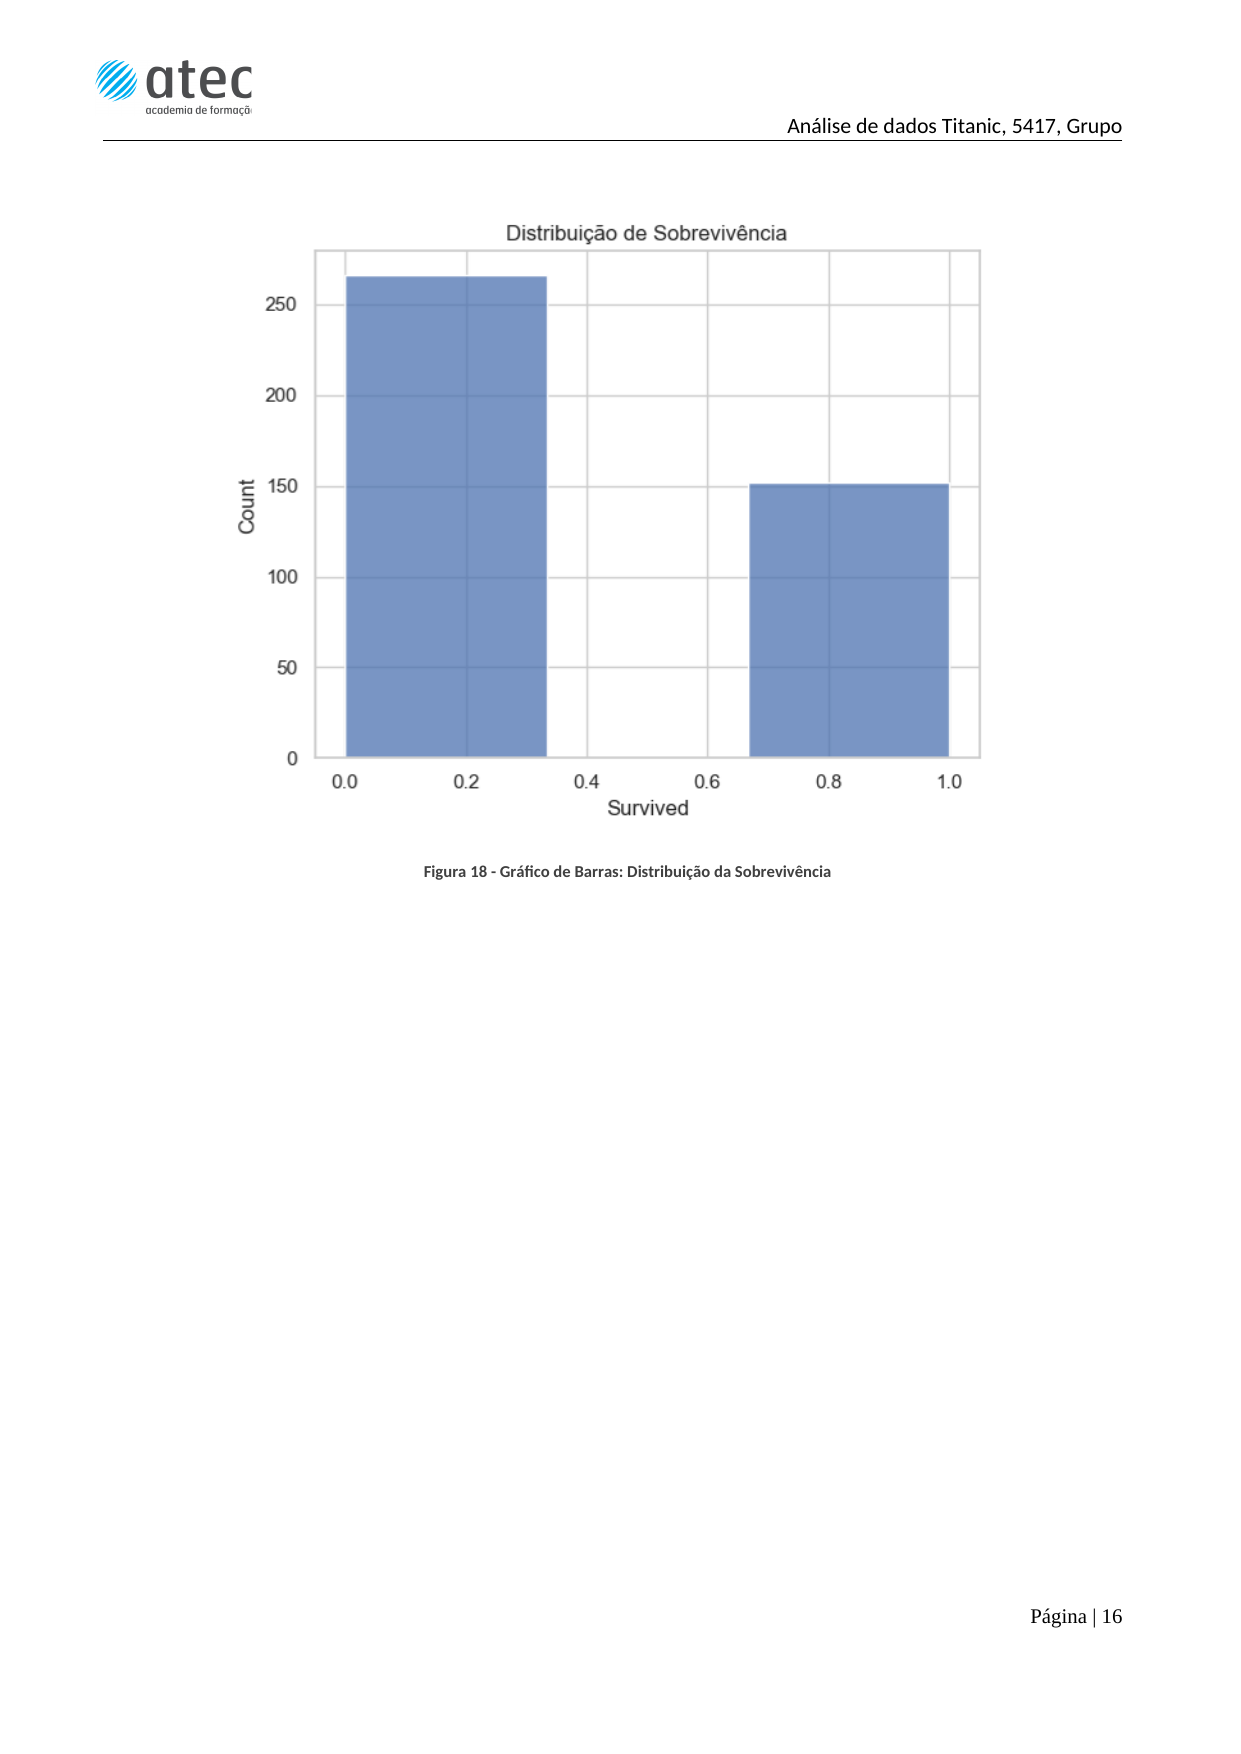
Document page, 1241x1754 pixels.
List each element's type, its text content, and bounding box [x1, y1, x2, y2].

picture [103, 66, 112, 75]
picture [228, 206, 1003, 841]
picture [95, 60, 252, 116]
